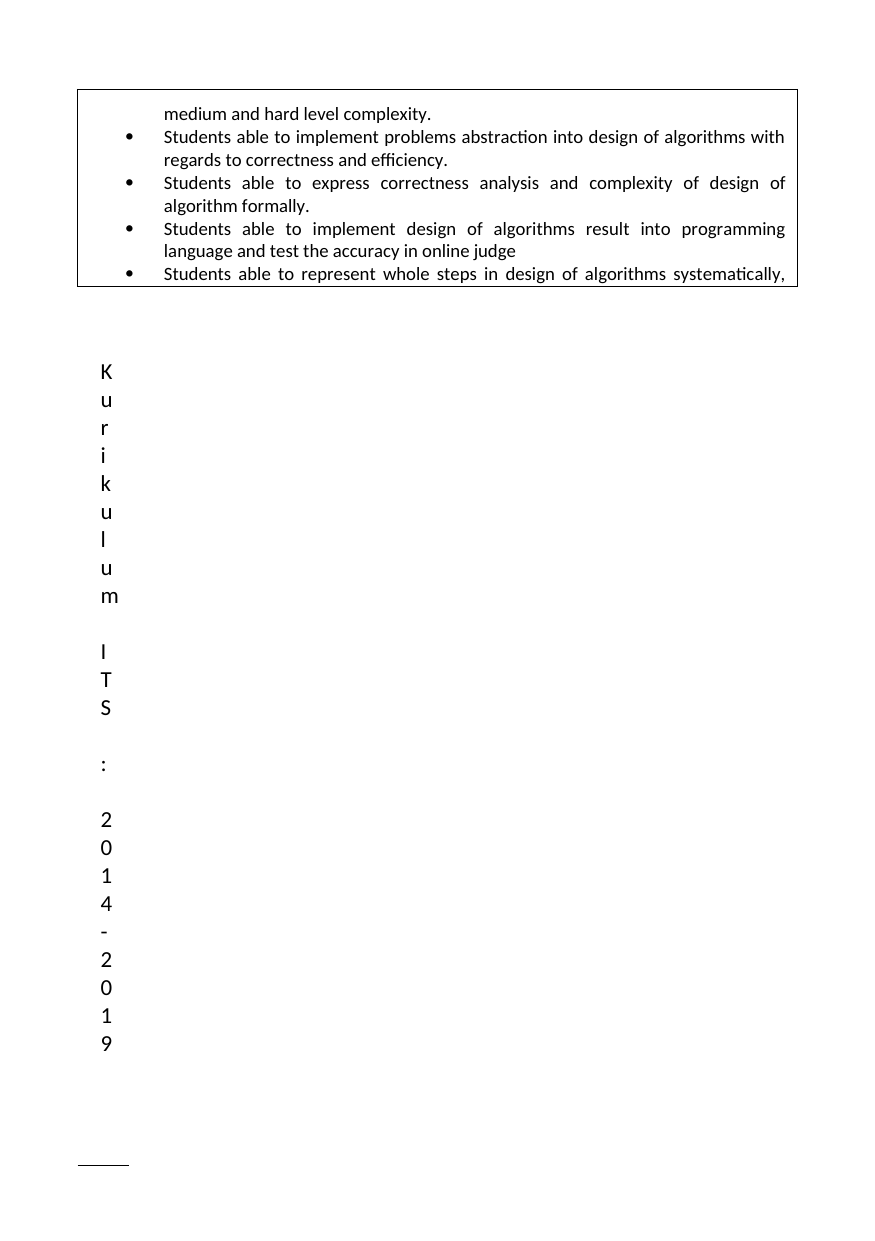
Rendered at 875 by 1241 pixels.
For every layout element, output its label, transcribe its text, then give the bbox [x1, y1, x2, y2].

table_cell Students able to make optimal abstraction creatively from real problems with medium and hard level complexity. Students able to implement problems abstraction into design of algorithms with regards to correctness and efficiency. Students able to express correctness analysis and complexity of design of algorithm formally. Students able to implement design of algorithms result into programming language and test the accuracy in online judge Students able to represent whole steps in design of algorithms systematically, both oral and written. [78, 90, 797, 286]
